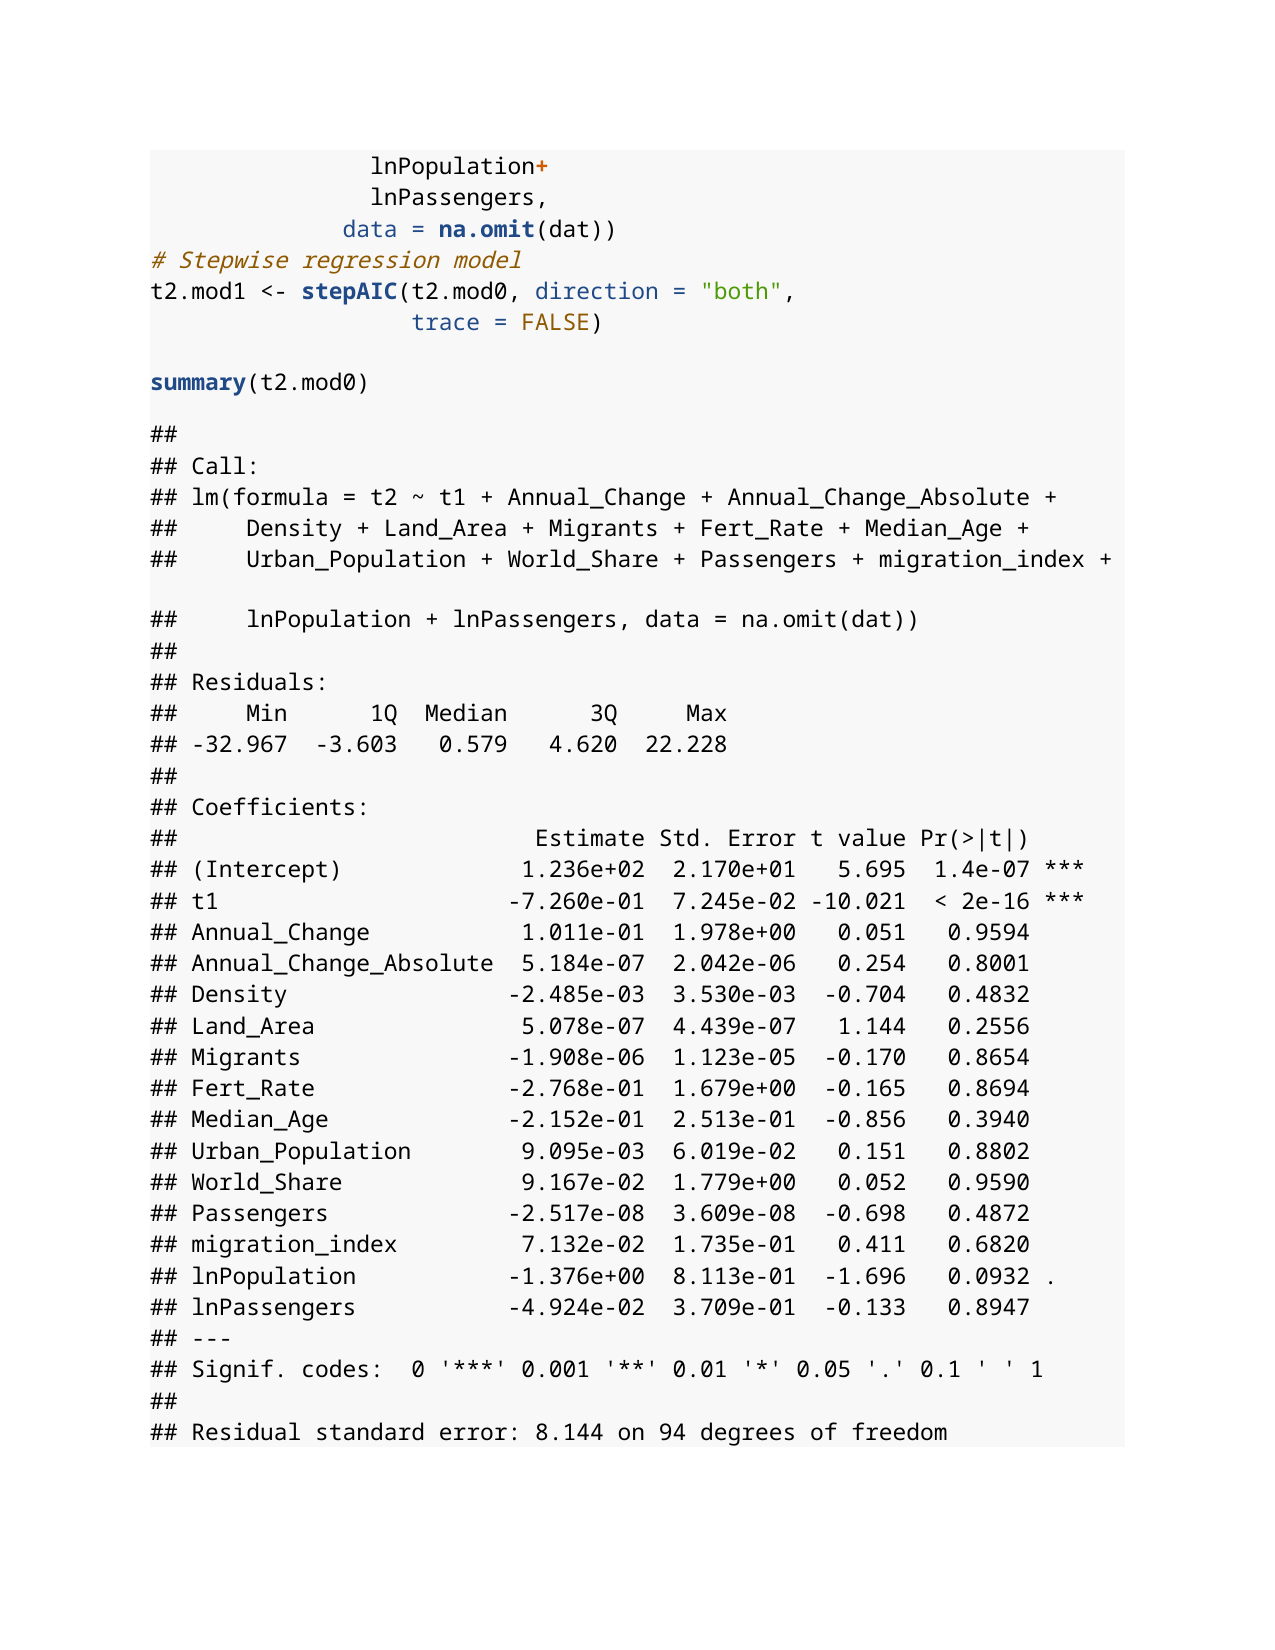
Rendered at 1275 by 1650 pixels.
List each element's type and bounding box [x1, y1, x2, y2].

text [150, 418, 1125, 1447]
text [150, 150, 1125, 397]
